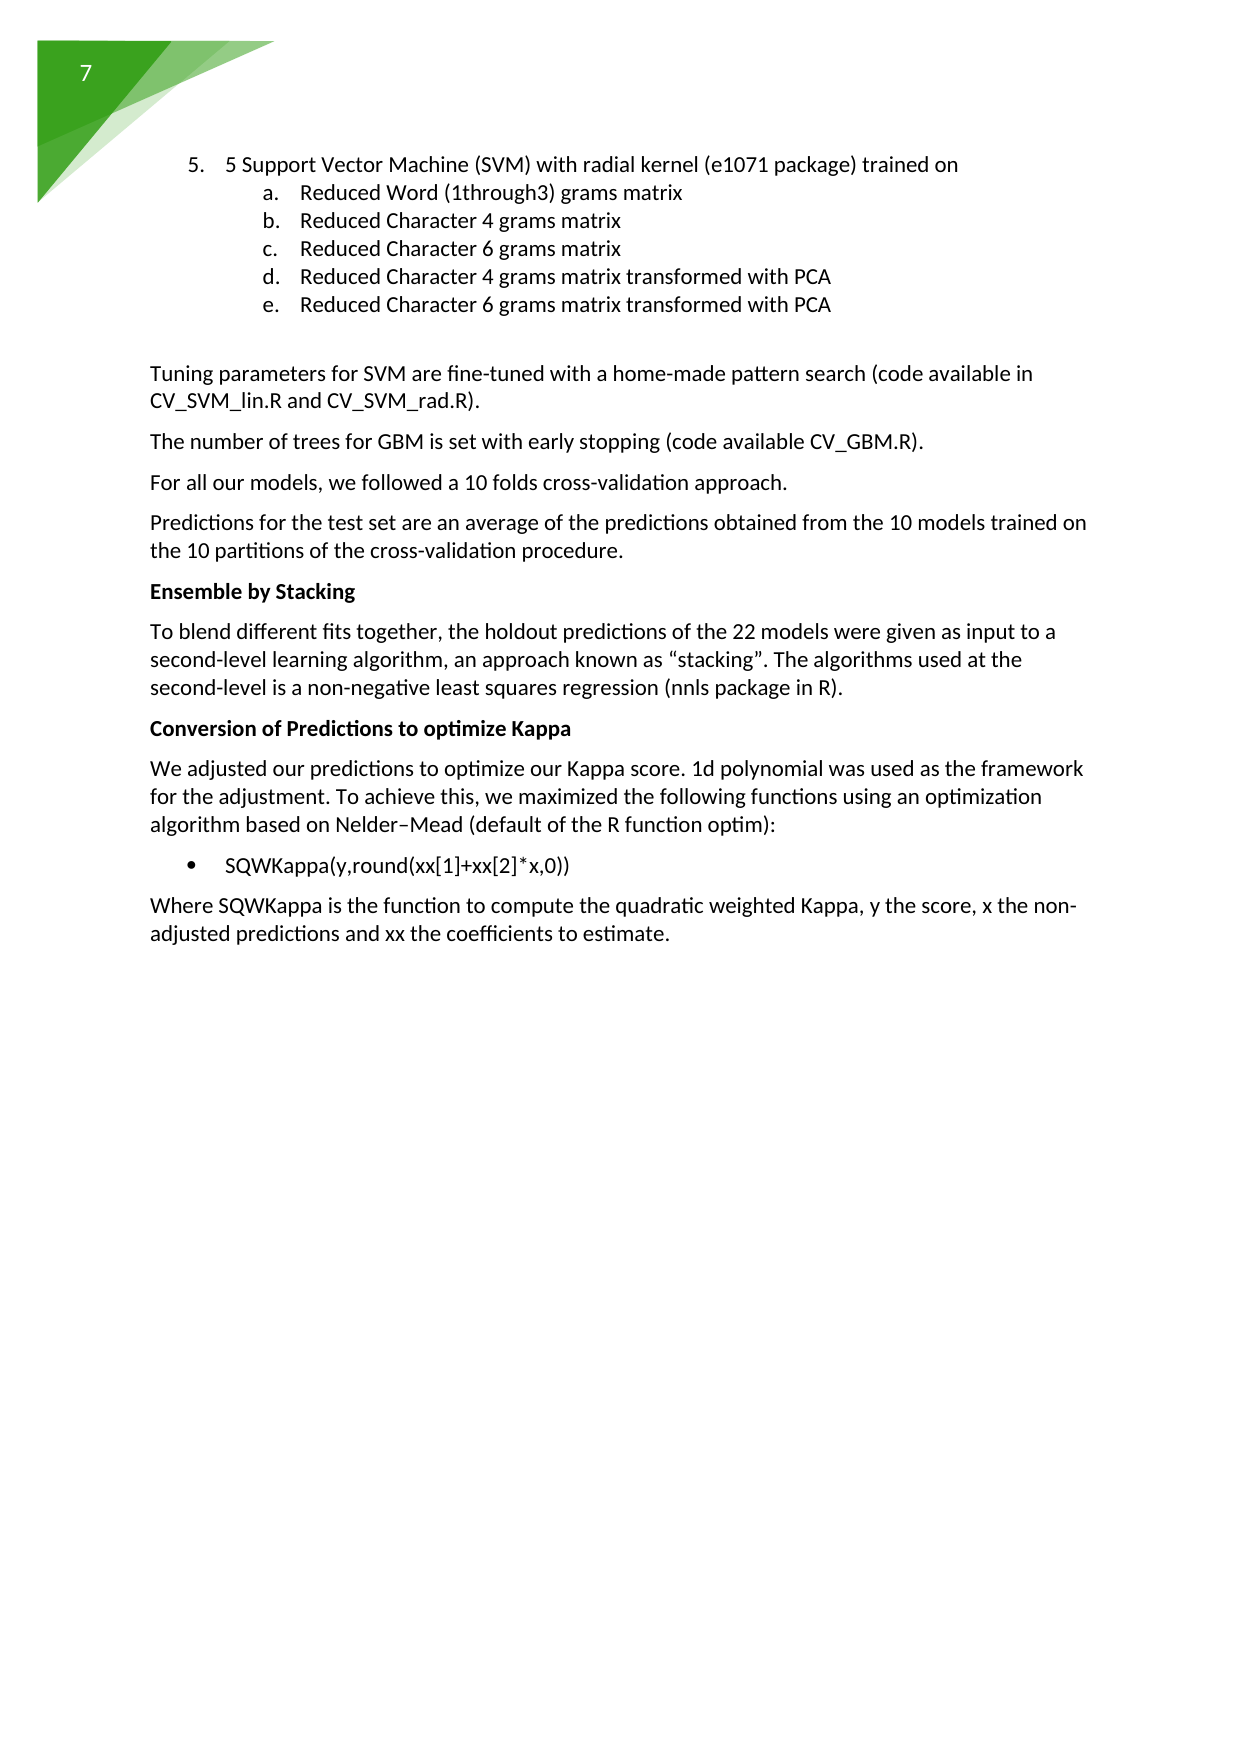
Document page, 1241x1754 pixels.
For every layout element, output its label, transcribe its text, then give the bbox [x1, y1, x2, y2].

text For all our models, we followed a 10 folds cross-validation approach. [150, 468, 1090, 496]
list Reduced Character 4 grams matrix transformed with PCA [262, 262, 1090, 290]
text Tuning parameters for SVM are fine-tuned with a home-made pattern search (code available in CV_SVM_lin.R and CV_SVM_rad.R). [150, 359, 1090, 415]
text Where SQWKappa is the function to compute the quadratic weighted Kappa, y the score, x the non-adjusted predictions and xx the coefficients to estimate. [150, 891, 1090, 947]
text Conversion of Predictions to optimize Kappa [150, 714, 1090, 742]
list Reduced Character 6 grams matrix transformed with PCA [262, 290, 1090, 318]
list 5 Support Vector Machine (SVM) with radial kernel (e1071 package) trained on [187, 150, 1090, 178]
list Reduced Word (1through3) grams matrix [262, 178, 1090, 206]
text To blend different fits together, the holdout predictions of the 22 models were given as input to a second-level learning algorithm, an approach known as “stacking”. The algorithms used at the second-level is a non-negative least squares regression (nnls package in R). [150, 617, 1090, 701]
list Reduced Character 4 grams matrix [262, 206, 1090, 234]
text The number of trees for GBM is set with early stopping (code available CV_GBM.R). [150, 427, 1090, 455]
list SQWKappa(y,round(xx[1]+xx[2]*x,0)) [187, 851, 1090, 879]
text Predictions for the test set are an average of the predictions obtained from the 10 models trained on the 10 partitions of the cross-validation procedure. [150, 508, 1090, 564]
text We adjusted our predictions to optimize our Kappa score. 1d polynomial was used as the framework for the adjustment. To achieve this, we maximized the following functions using an optimization algorithm based on Nelder–Mead (default of the R function optim): [150, 754, 1090, 838]
list Reduced Character 6 grams matrix [262, 234, 1090, 262]
text Ensemble by Stacking [150, 577, 1090, 605]
